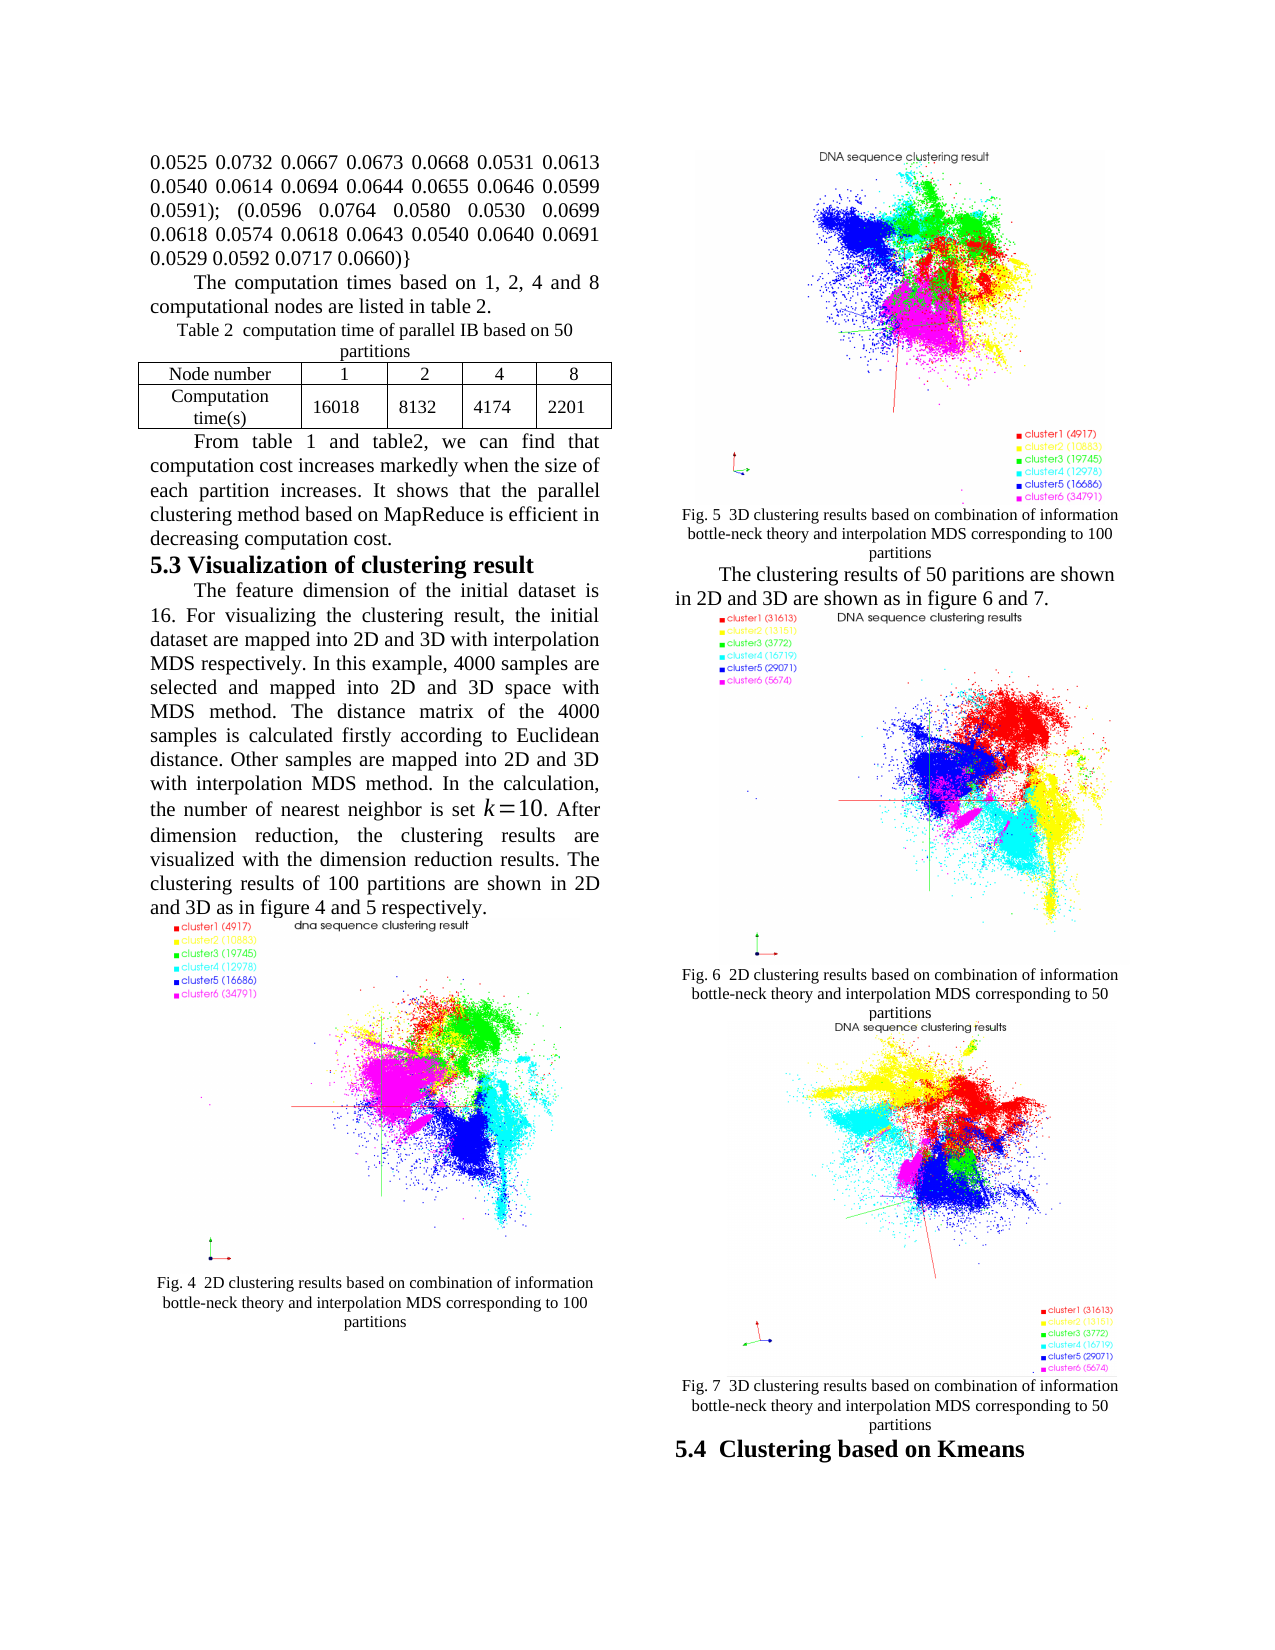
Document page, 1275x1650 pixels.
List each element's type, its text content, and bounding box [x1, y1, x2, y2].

text From table 1 and table2, we can find that computation cost increases markedly when the size of each partition increases. It shows that the parallel clustering method based on MapReduce is efficient in decreasing computation cost. [150, 429, 600, 550]
table_header 1 [302, 363, 387, 384]
table_cell 2201 [537, 385, 611, 428]
text The feature dimension of the initial dataset is 16. For visualizing the clustering result, the initial dataset are mapped into 2D and 3D with interpolation MDS respectively. In this example, 4000 samples are selected and mapped into 2D and 3D space with MDS method. The distance matrix of the 4000 samples is calculated firstly according to Euclidean distance. Other samples are mapped into 2D and 3D with interpolation MDS method. In the calculation, the number of nearest neighbor is set . After dimension reduction, the clustering results are visualized with the dimension reduction results. The clustering results of 100 partitions are shown in 2D and 3D as in figure 4 and 5 respectively. [150, 578, 600, 919]
table_header Node number [139, 363, 301, 384]
table_cell 16018 [302, 385, 387, 428]
text 5.3 Visualization of clustering result [150, 550, 600, 578]
table_cell 8132 [388, 385, 462, 428]
table_header 2 [388, 363, 462, 384]
picture [169, 918, 581, 1274]
table_header 4 [463, 363, 536, 384]
picture [718, 610, 1130, 965]
text Fig. 6 2D clustering results based on combination of information bottle-neck theory and interpolation MDS corresponding to 50 partitions [675, 964, 1125, 1022]
text Fig. 4 2D clustering results based on combination of information bottle-neck theory and interpolation MDS corresponding to 100 partitions [150, 1273, 600, 1331]
text Table 2 computation time of parallel IB based on 50 partitions [150, 318, 600, 362]
picture [726, 1021, 1117, 1377]
text 5.4 Clustering based on Kmeans [675, 1434, 1125, 1462]
table_cell Computation time(s) [139, 385, 301, 428]
text The clustering results of 50 paritions are shown in 2D and 3D are shown as in figure 6 and 7. [675, 562, 1125, 610]
text The computation times based on 1, 2, 4 and 8 computational nodes are listed in table 2. [150, 270, 600, 318]
text Fig. 5 3D clustering results based on combination of information bottle-neck theory and interpolation MDS corresponding to 100 partitions [675, 504, 1125, 562]
table_header 8 [537, 363, 611, 384]
picture [695, 150, 1105, 505]
text Fig. 7 3D clustering results based on combination of information bottle-neck theory and interpolation MDS corresponding to 50 partitions [675, 1376, 1125, 1434]
table_cell 4174 [463, 385, 536, 428]
